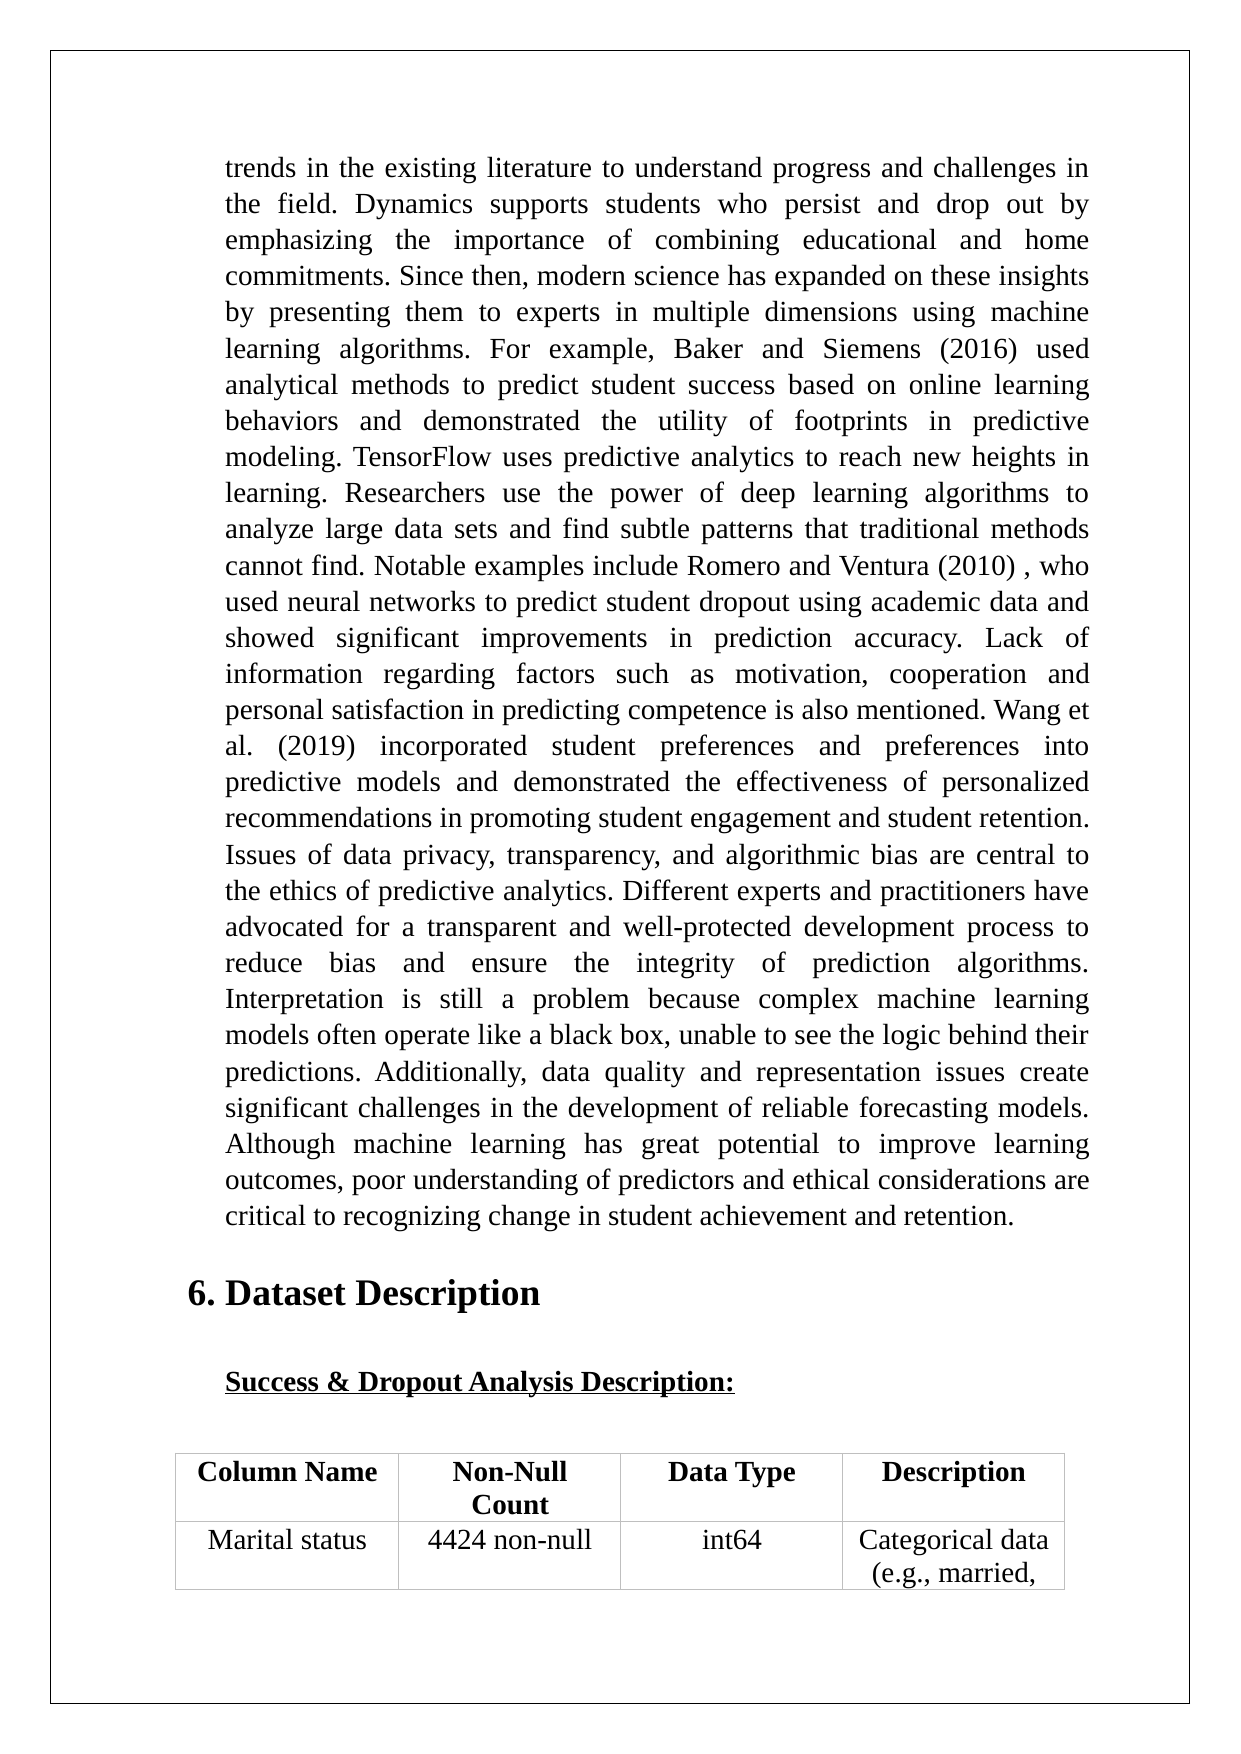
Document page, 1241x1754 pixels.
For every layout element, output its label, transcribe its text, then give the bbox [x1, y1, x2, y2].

table_cell 4424 non-null [399, 1522, 620, 1589]
table_cell int64 [621, 1522, 842, 1589]
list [225, 150, 1090, 1232]
list Dataset Description [187, 1271, 1090, 1314]
table_header Column Name [176, 1454, 398, 1521]
table_header Non-Null Count [399, 1454, 620, 1521]
list Success & Dropout Analysis Description: [225, 1364, 1090, 1397]
table_header Description [843, 1454, 1064, 1521]
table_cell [843, 1522, 1064, 1589]
table_header Data Type [621, 1454, 842, 1521]
table_cell Marital status [176, 1522, 398, 1589]
